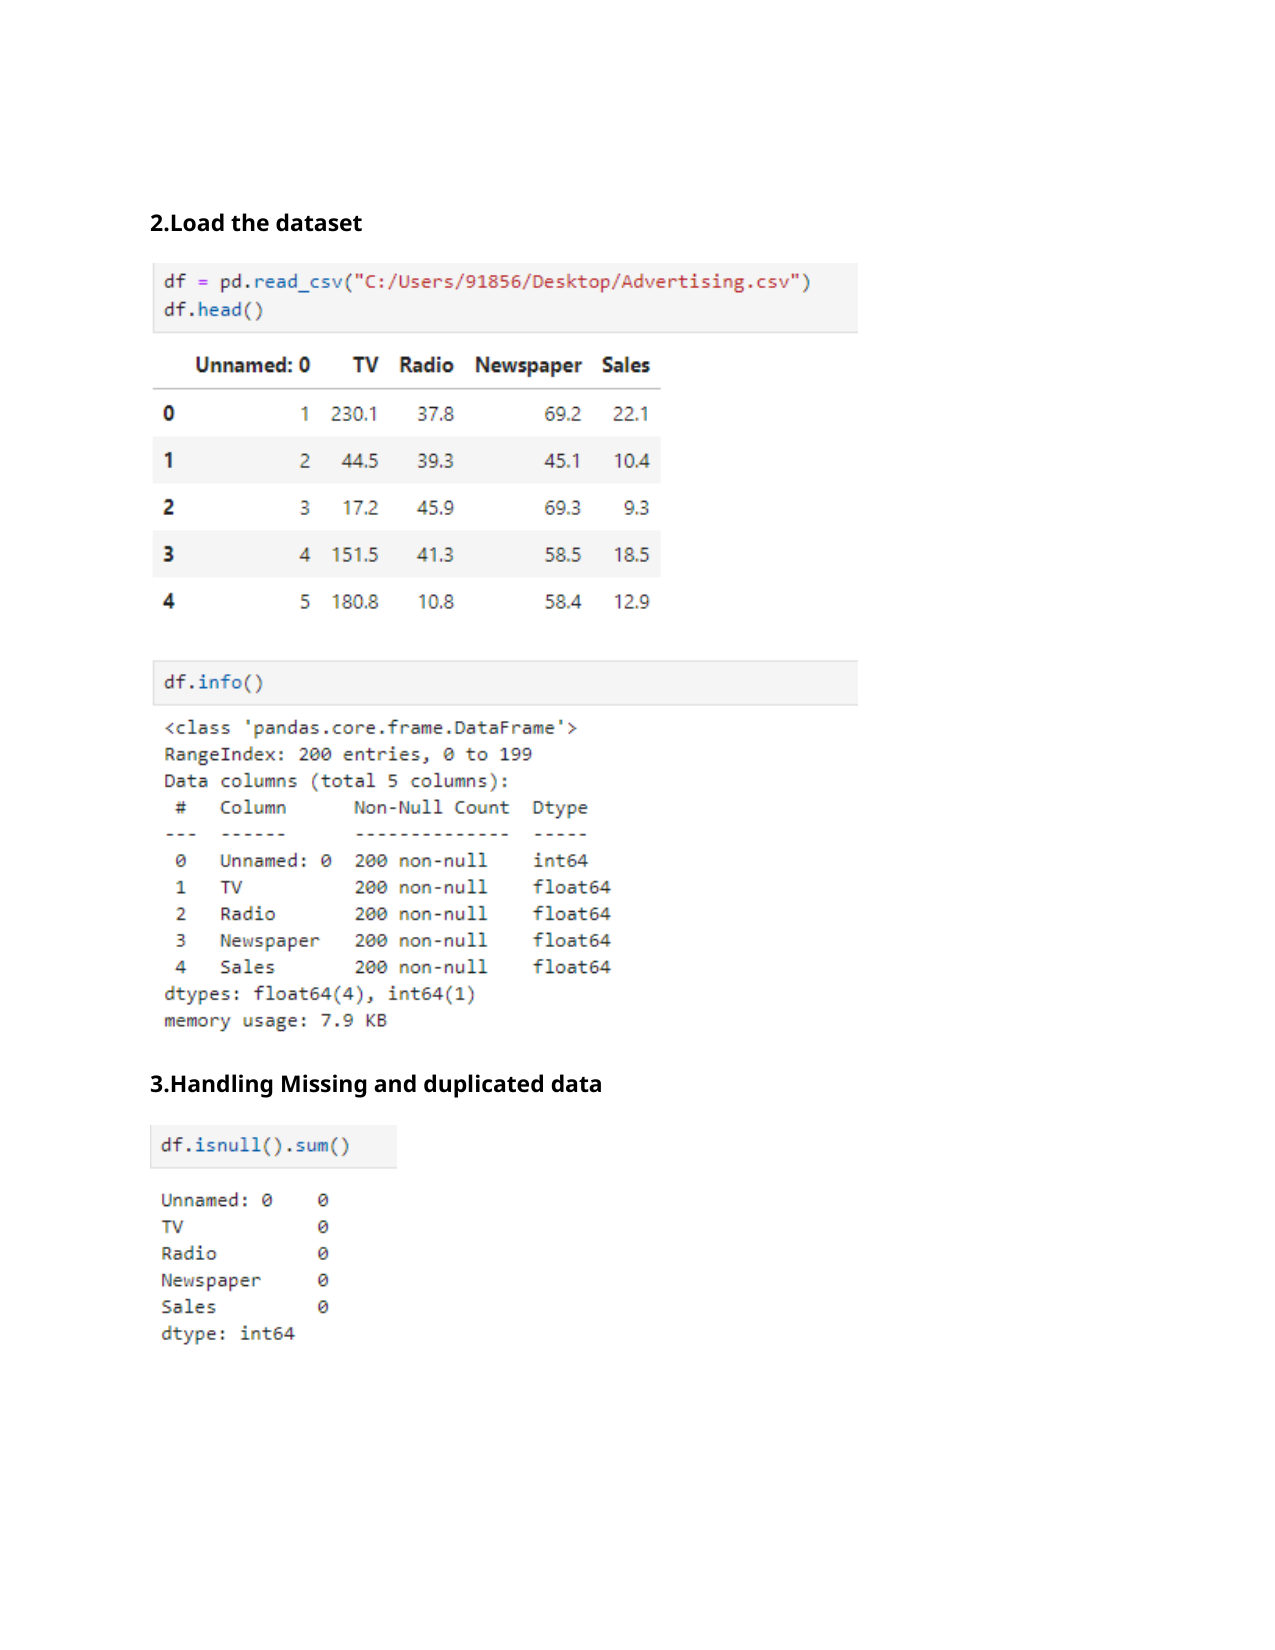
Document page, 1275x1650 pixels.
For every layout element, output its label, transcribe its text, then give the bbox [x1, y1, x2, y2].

text 3.Handling Missing and duplicated data [150, 1068, 1125, 1099]
text 2.Load the dataset [150, 207, 1125, 238]
picture [150, 1125, 397, 1351]
picture [150, 263, 858, 1044]
